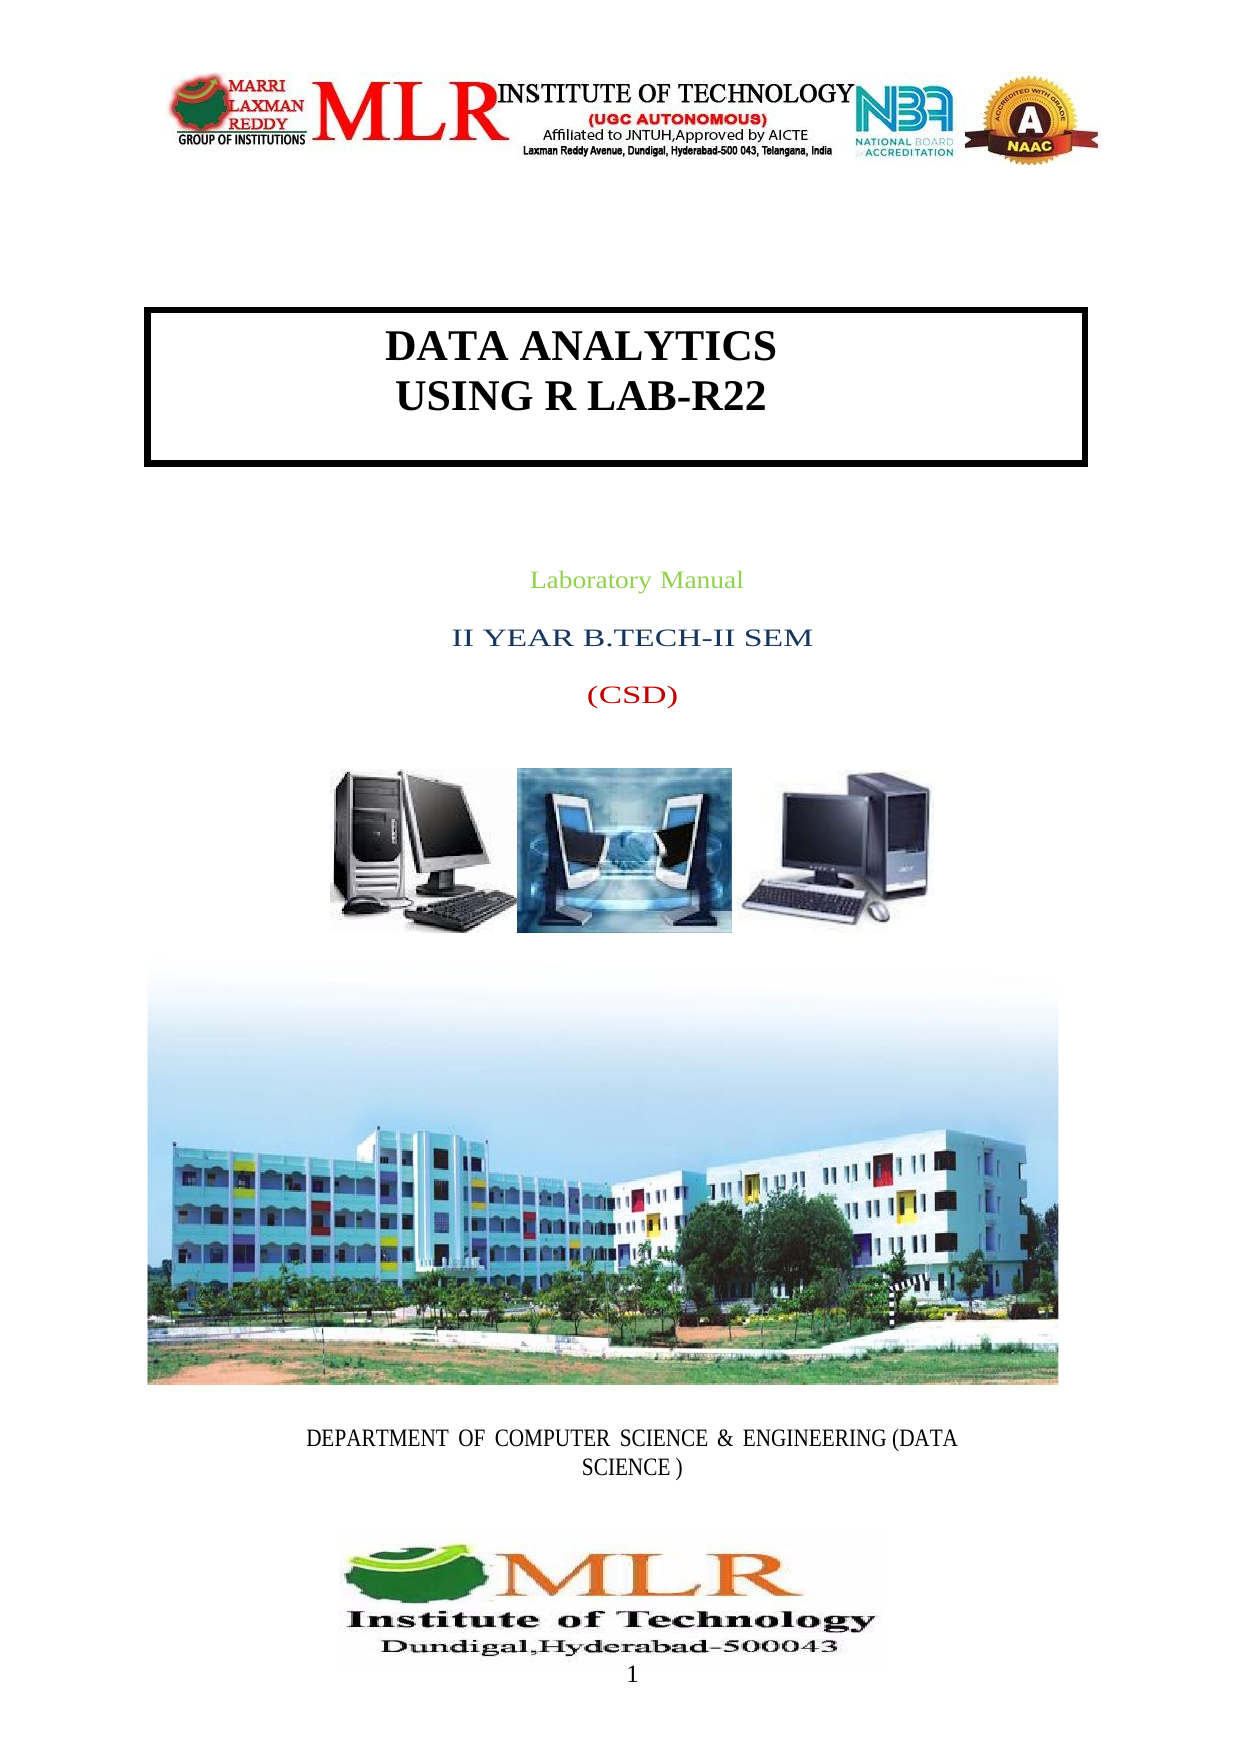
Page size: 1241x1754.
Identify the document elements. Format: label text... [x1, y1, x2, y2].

subtitle II YEAR B.TECH-II SEM (CSD) [403, 623, 862, 709]
text DEPARTMENT OF COMPUTER SCIENCE & ENGINEERING (DATA SCIENCE ) [270, 1423, 994, 1480]
picture [339, 1529, 883, 1673]
text Laboratory Manual [403, 565, 871, 594]
picture [164, 72, 1101, 165]
picture [737, 770, 934, 933]
picture [147, 954, 1059, 1385]
picture [330, 768, 732, 933]
